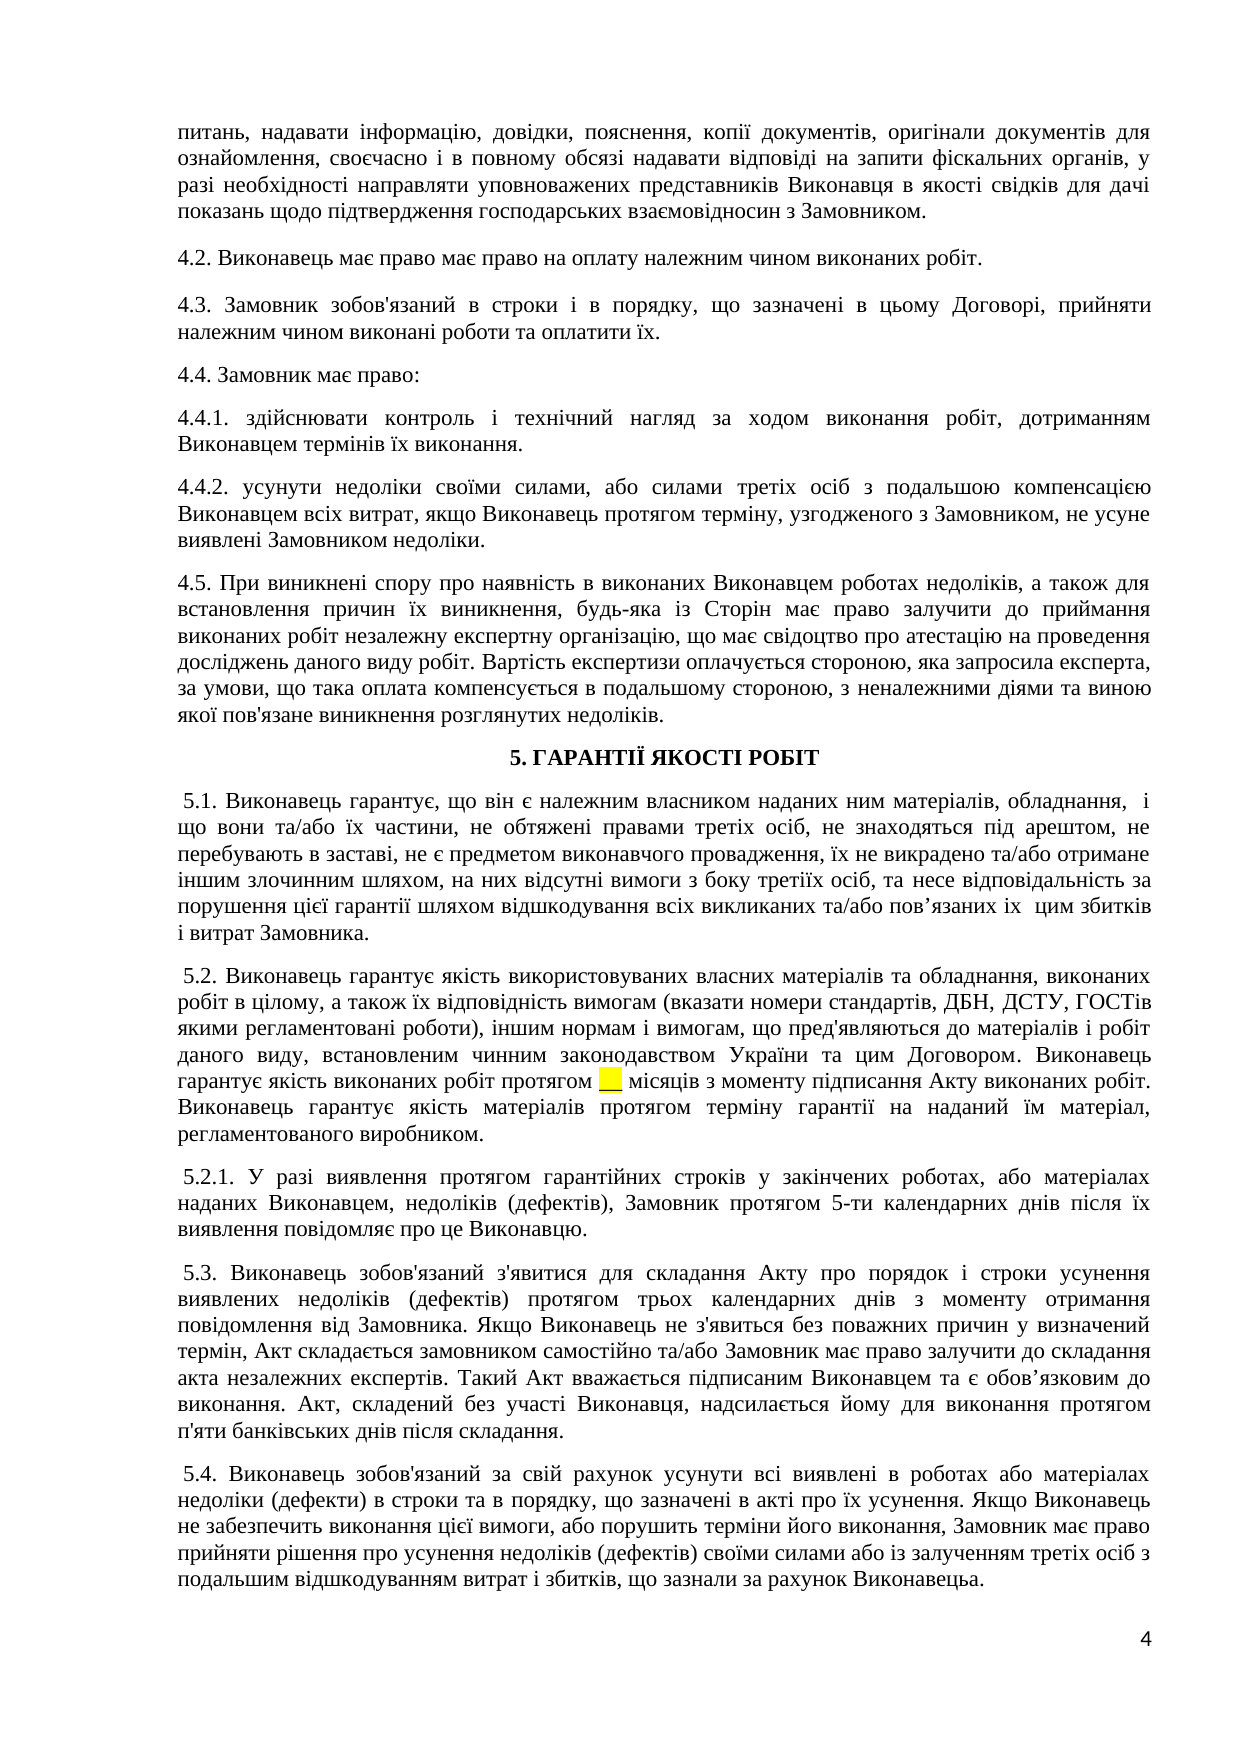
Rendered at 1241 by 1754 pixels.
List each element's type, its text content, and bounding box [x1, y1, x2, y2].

text 4.4. Замовник має право: [177, 361, 1152, 387]
text 4.2. Виконавець має право має право на оплату належним чином виконаних робіт. [177, 244, 1152, 271]
text 5. ГАРАНТІЇ ЯКОСТІ РОБІТ [177, 744, 1152, 770]
text 4.5. При виникнені спору про наявність в виконаних Виконавцем роботах недоліків, а також для встановлення причин їх виникнення, будь-яка із Сторін має право залучити до приймання виконаних робіт незалежну експертну організацію, що має свідоцтво про атестацію на проведення досліджень даного виду робіт. Вартість експертизи оплачується стороною, яка запросила експерта, за умови, що така оплата компенсується в подальшому стороною, з неналежними діями та виною якої пов'язане виникнення розглянутих недоліків. [177, 569, 1152, 727]
text 5.3. Виконавець зобов'язаний з'явитися для складання Акту про порядок і строки усунення виявлених недоліків (дефектів) протягом трьох календарних днів з моменту отримання повідомлення від Замовника. Якщо Виконавець не з'явиться без поважних причин у визначений термін, Акт складається замовником самостійно та/або Замовник має право залучити до складання акта незалежних експертів. Такий Акт вважається підписаним Виконавцем та є обов’язковим до виконання. Акт, складений без участі Виконавця, надсилається йому для виконання протягом п'яти банківських днів після складання. [177, 1258, 1152, 1443]
text 5.1. Виконавець гарантує, що він є належним власником наданих ним матеріалів, обладнання, і що вони та/або їх частини, не обтяжені правами третіх осіб, не знаходяться під арештом, не перебувають в заставі, не є предметом виконавчого провадження, їх не викрадено та/або отримане іншим злочинним шляхом, на них відсутні вимоги з боку третіїх осіб, та несе відповідальність за порушення цієї гарантії шляхом відшкодування всіх викликаних та/або пов’язаних іх цим збитків і витрат Замовника. [177, 787, 1152, 945]
text 5.4. Виконавець зобов'язаний за свій рахунок усунути всі виявлені в роботах або матеріалах недоліки (дефекти) в строки та в порядку, що зазначені в акті про їх усунення. Якщо Виконавець не забезпечить виконання цієї вимоги, або порушить терміни його виконання, Замовник має право прийняти рішення про усунення недоліків (дефектів) своїми силами або із залученням третіх осіб з подальшим відшкодуванням витрат і збитків, що зазнали за рахунок Виконавецьа. [177, 1460, 1152, 1591]
text 4.4.2. усунути недоліки своїми силами, або силами третіх осіб з подальшою компенсацією Виконавцем всіх витрат, якщо Виконавець протягом терміну, узгодженого з Замовником, не усуне виявлені Замовником недоліки. [177, 473, 1152, 552]
text 5.2. Виконавець гарантує якість використовуваних власних матеріалів та обладнання, виконаних робіт в цілому, а також їх відповідність вимогам (вказати номери стандартів, ДБН, ДСТУ, ГОСТів якими регламентовані роботи), іншим нормам і вимогам, що пред'являються до матеріалів і робіт даного виду, встановленим чинним законодавством України та цим Договором. Виконавець гарантує якість виконаних робіт протягом __ місяців з моменту підписання Акту виконаних робіт. Виконавець гарантує якість матеріалів протягом терміну гарантії на наданий їм матеріал, регламентованого виробником. [177, 962, 1152, 1146]
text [177, 118, 1152, 223]
text 4.3. Замовник зобов'язаний в строки і в порядку, що зазначені в цьому Договорі, прийняти належним чином виконані роботи та оплатити їх. [177, 292, 1152, 344]
text 5.2.1. У разі виявлення протягом гарантійних строків у закінчених роботах, або матеріалах наданих Виконавцем, недоліків (дефектів), Замовник протягом 5-ти календарних днів після їх виявлення повідомляє про це Виконавцю. [177, 1163, 1152, 1242]
text 4.4.1. здійснювати контроль і технічний нагляд за ходом виконання робіт, дотриманням Виконавцем термінів їх виконання. [177, 404, 1152, 457]
